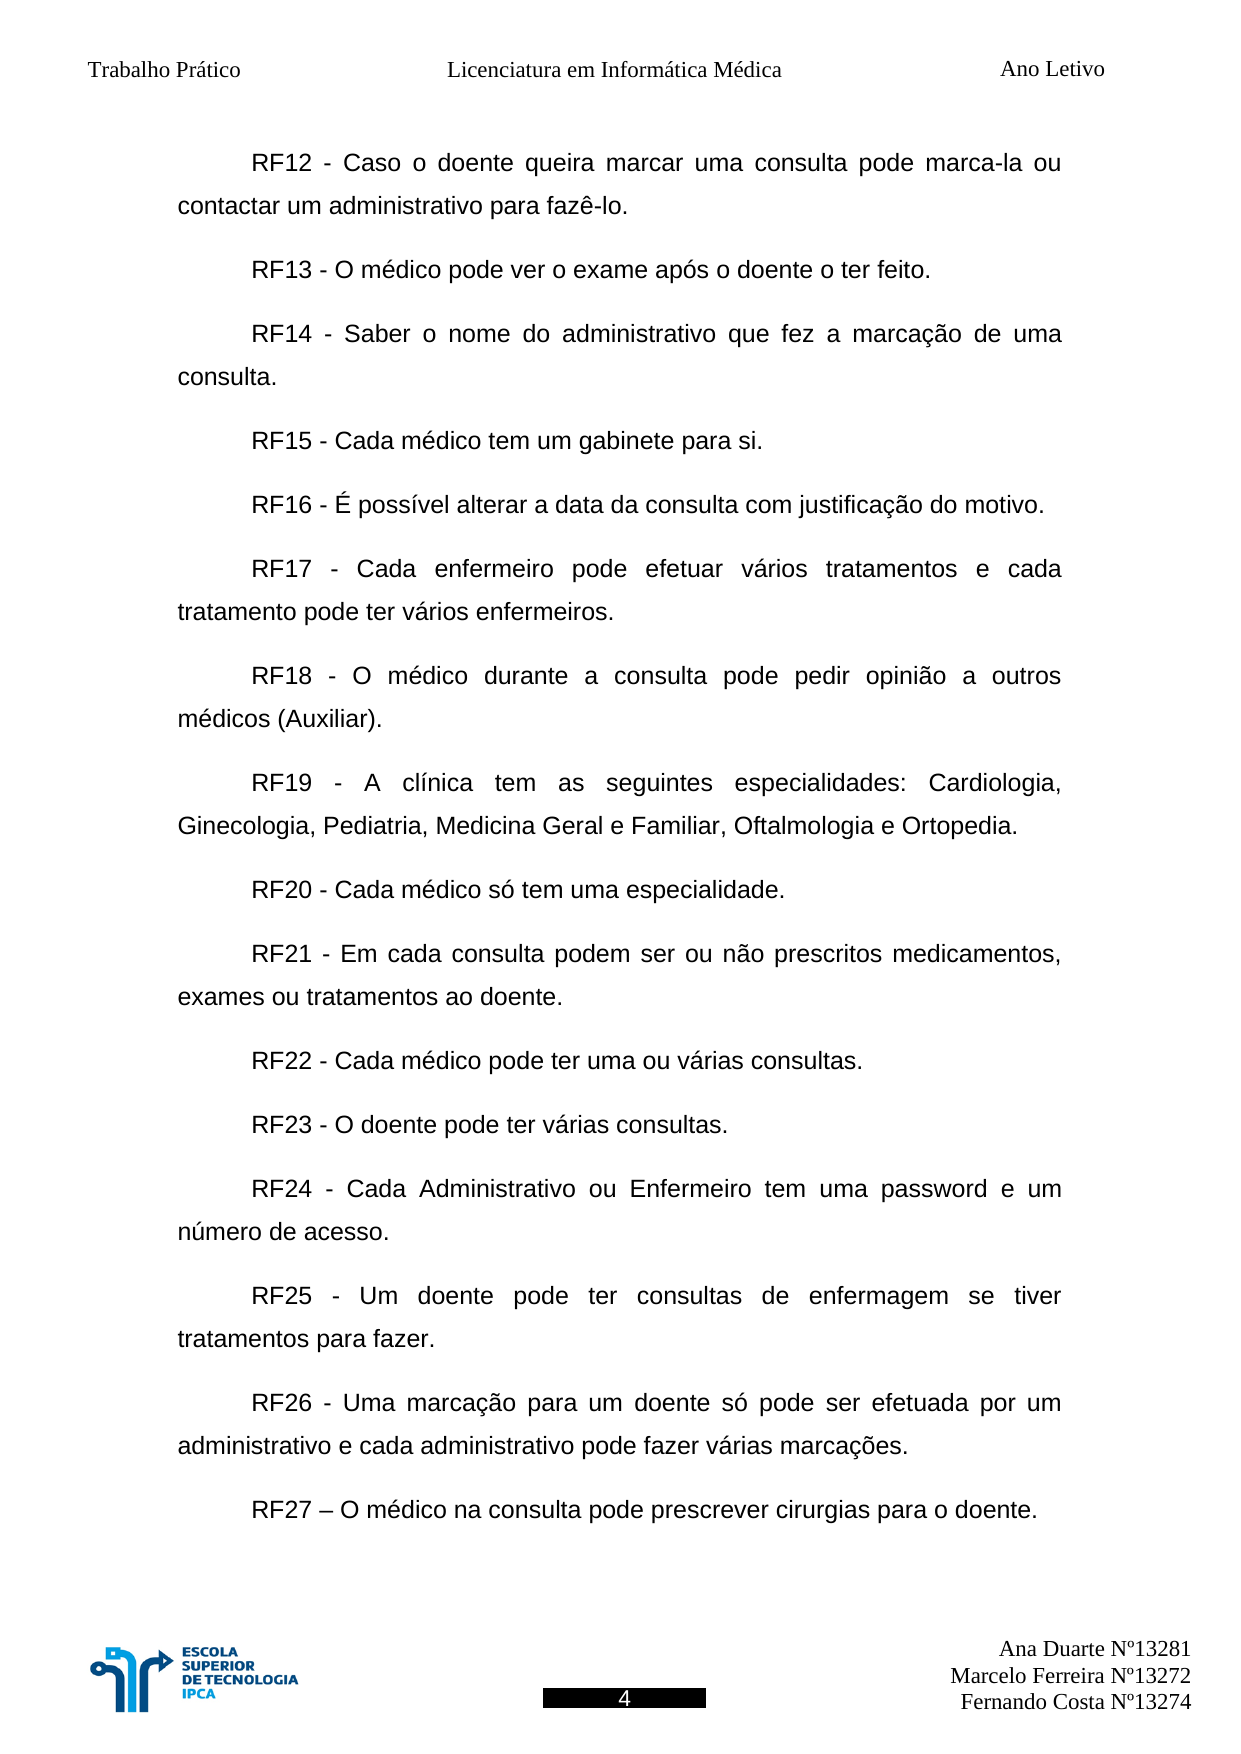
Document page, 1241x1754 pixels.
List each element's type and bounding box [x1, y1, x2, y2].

picture [68, 1643, 316, 1713]
